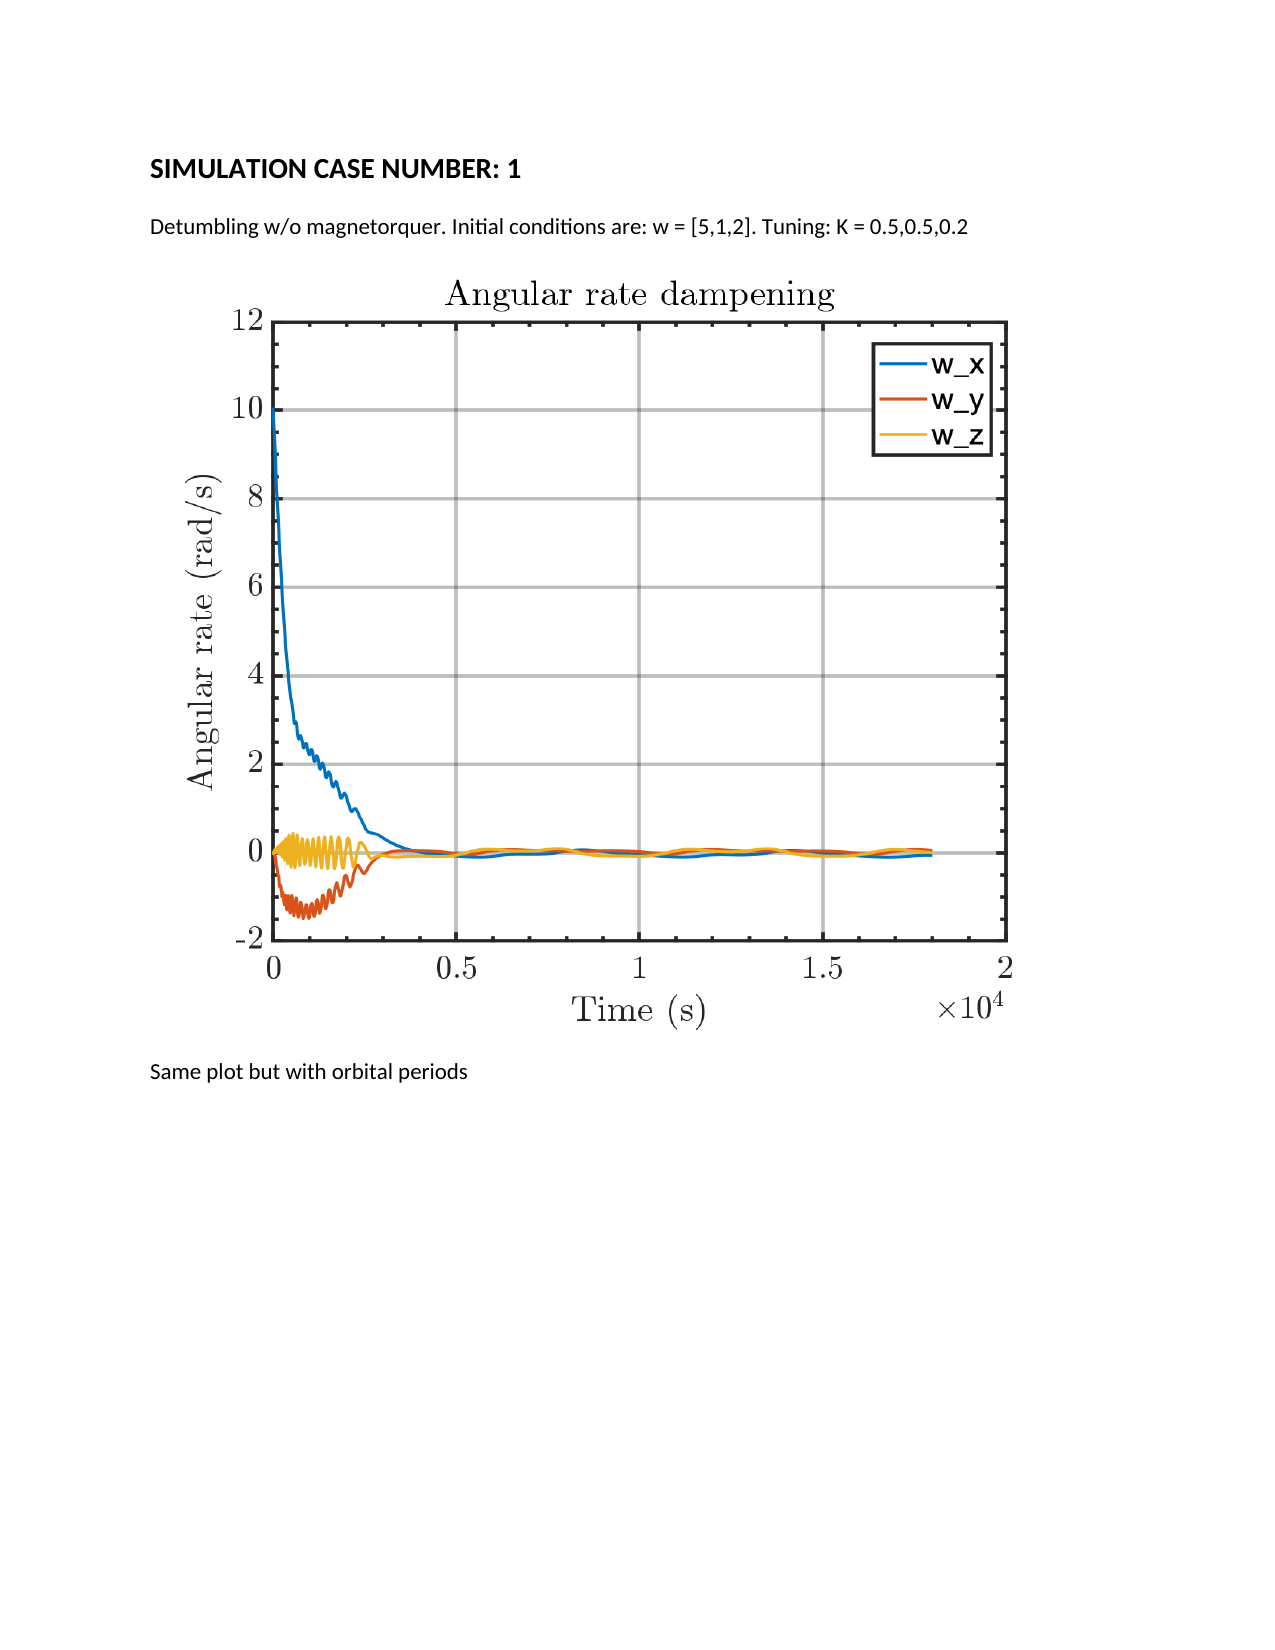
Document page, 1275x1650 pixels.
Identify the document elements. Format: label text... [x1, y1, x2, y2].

text Detumbling w/o magnetorquer. Initial conditions are: w = [5,1,2]. Tuning: K = 0.5,0.5,0.2 [150, 212, 1125, 240]
text Same plot but with orbital periods [150, 1057, 1125, 1086]
picture [150, 264, 1095, 1033]
text SIMULATION CASE NUMBER: 1 [150, 150, 1125, 186]
